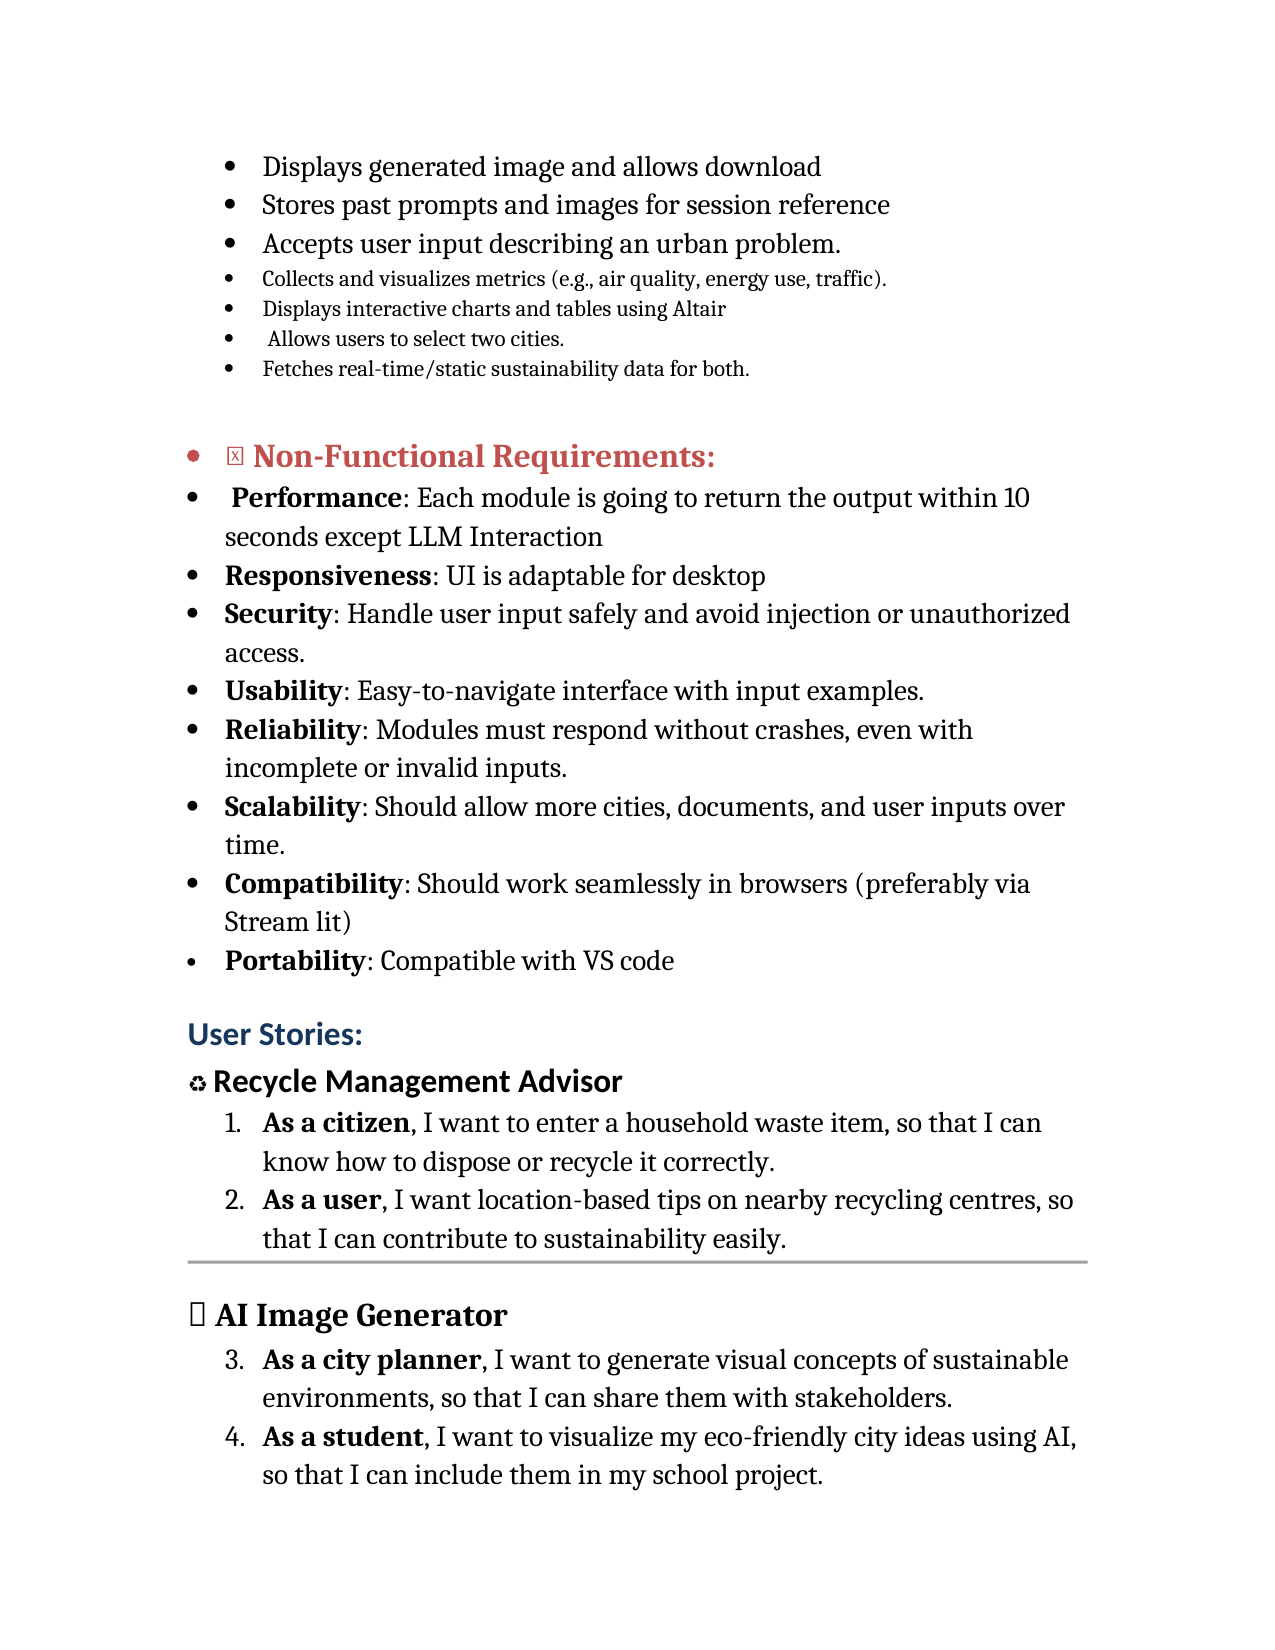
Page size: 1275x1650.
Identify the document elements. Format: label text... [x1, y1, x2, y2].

list As a citizen, I want to enter a household waste item, so that I can know how to dispose or recycle it correctly. [225, 1106, 1087, 1178]
list Collects and visualizes metrics (e.g., air quality, energy use, traffic). [225, 266, 1087, 292]
list Reliability: Modules must respond without crashes, even with incomplete or invalid inputs. [187, 713, 1087, 785]
list Fetches real-time/static sustainability data for both. [225, 356, 1087, 383]
list 🧪 Non-Functional Requirements: [187, 437, 1087, 476]
list ♻️ Recycle Management Advisor [187, 1059, 1087, 1100]
list Portability: Compatible with VS code [187, 944, 1087, 978]
list Scalability: Should allow more cities, documents, and user inputs over time. [187, 790, 1087, 862]
list Allows users to select two cities. [225, 326, 1087, 352]
list As a user, I want location-based tips on nearby recycling centres, so that I can contribute to sustainability easily. [225, 1183, 1087, 1256]
list Displays generated image and allows download [225, 150, 1087, 183]
list Stores past prompts and images for session reference [225, 188, 1087, 222]
list Responsiveness: UI is adaptable for desktop [187, 559, 1087, 592]
list Usability: Easy-to-navigate interface with input examples. [187, 674, 1087, 708]
list As a city planner, I want to generate visual concepts of sustainable environments, so that I can share them with stakeholders. [225, 1343, 1087, 1415]
list Compatibility: Should work seamlessly in browsers (preferably via Stream lit) [187, 867, 1087, 939]
list As a student, I want to visualize my eco-friendly city ideas using AI, so that I can include them in my school project. [225, 1420, 1087, 1492]
list 🔹 AI Image Generator [187, 1291, 1087, 1336]
list Performance: Each module is going to return the output within 10 seconds except LLM Interaction [187, 482, 1087, 554]
list User Stories: [187, 1013, 1087, 1053]
list Security: Handle user input safely and avoid injection or unauthorized access. [187, 597, 1087, 669]
list Displays interactive charts and tables using Altair [225, 296, 1087, 322]
list Accepts user input describing an urban problem. [225, 227, 1087, 261]
